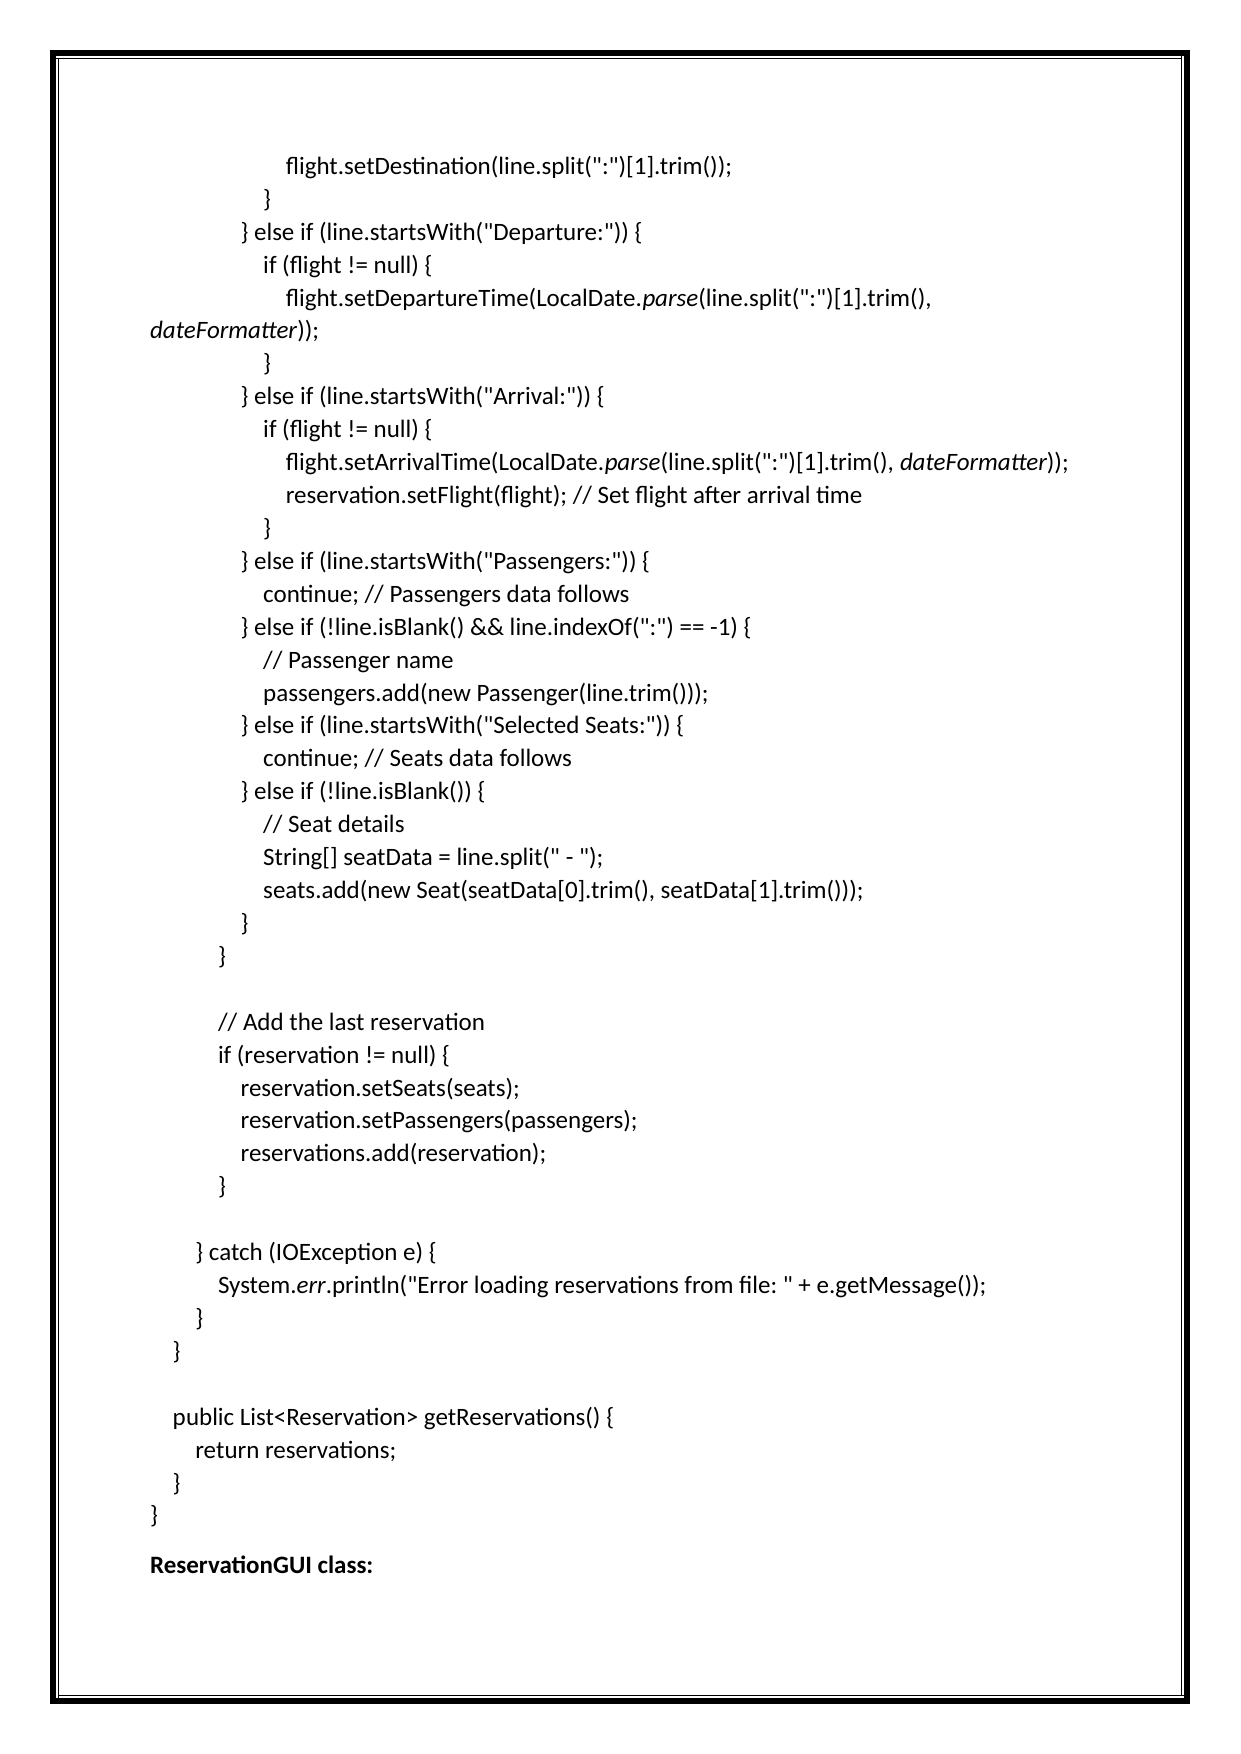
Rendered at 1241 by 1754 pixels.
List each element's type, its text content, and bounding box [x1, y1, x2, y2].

text ReservationGUI class: [150, 1549, 1090, 1580]
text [150, 150, 1090, 1530]
